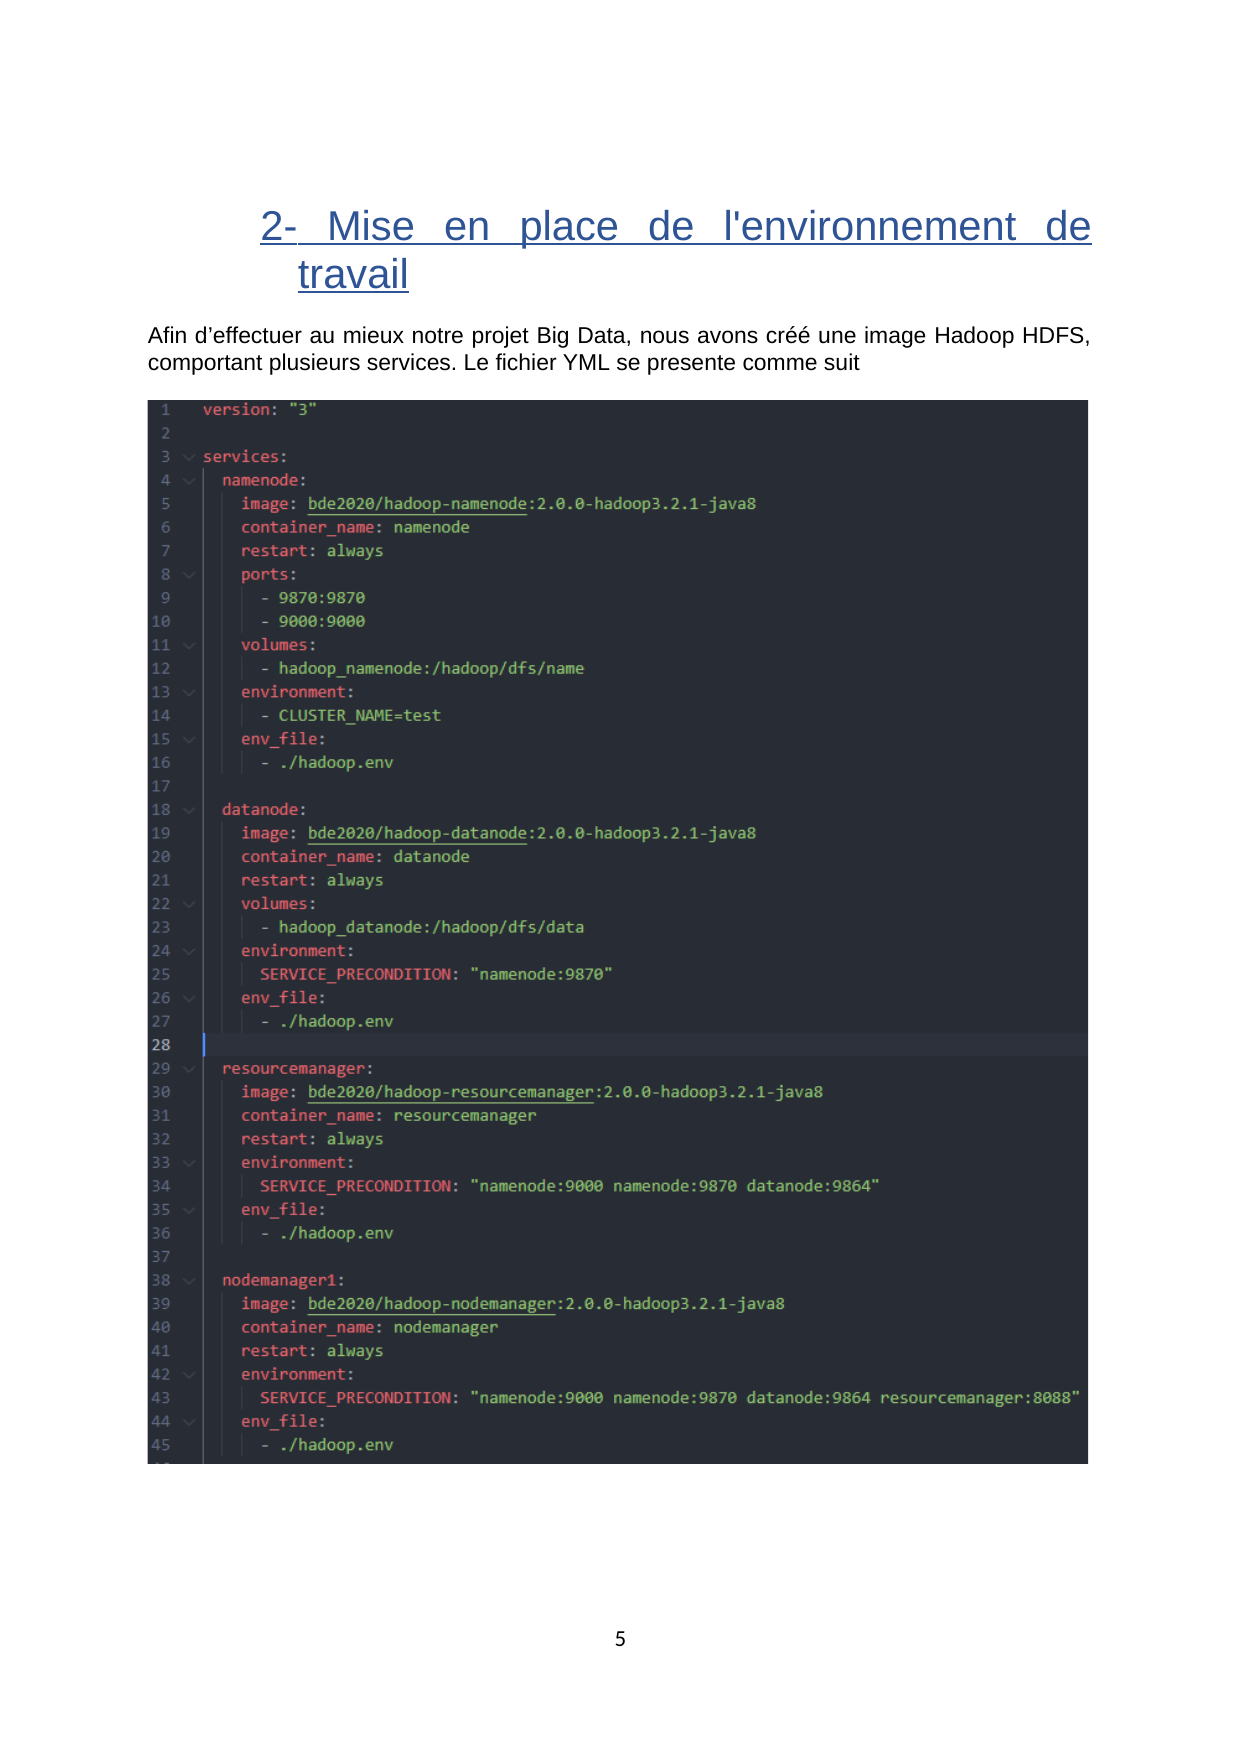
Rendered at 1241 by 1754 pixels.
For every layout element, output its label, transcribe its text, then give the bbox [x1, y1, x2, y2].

text Afin d’effectuer au mieux notre projet Big Data, nous avons créé une image Hadoop HDFS, comportant plusieurs services. Le fichier YML se presente comme suit [148, 322, 1093, 375]
picture [147, 400, 1089, 1464]
list Mise en place de l'environnement de travail [260, 201, 1093, 297]
